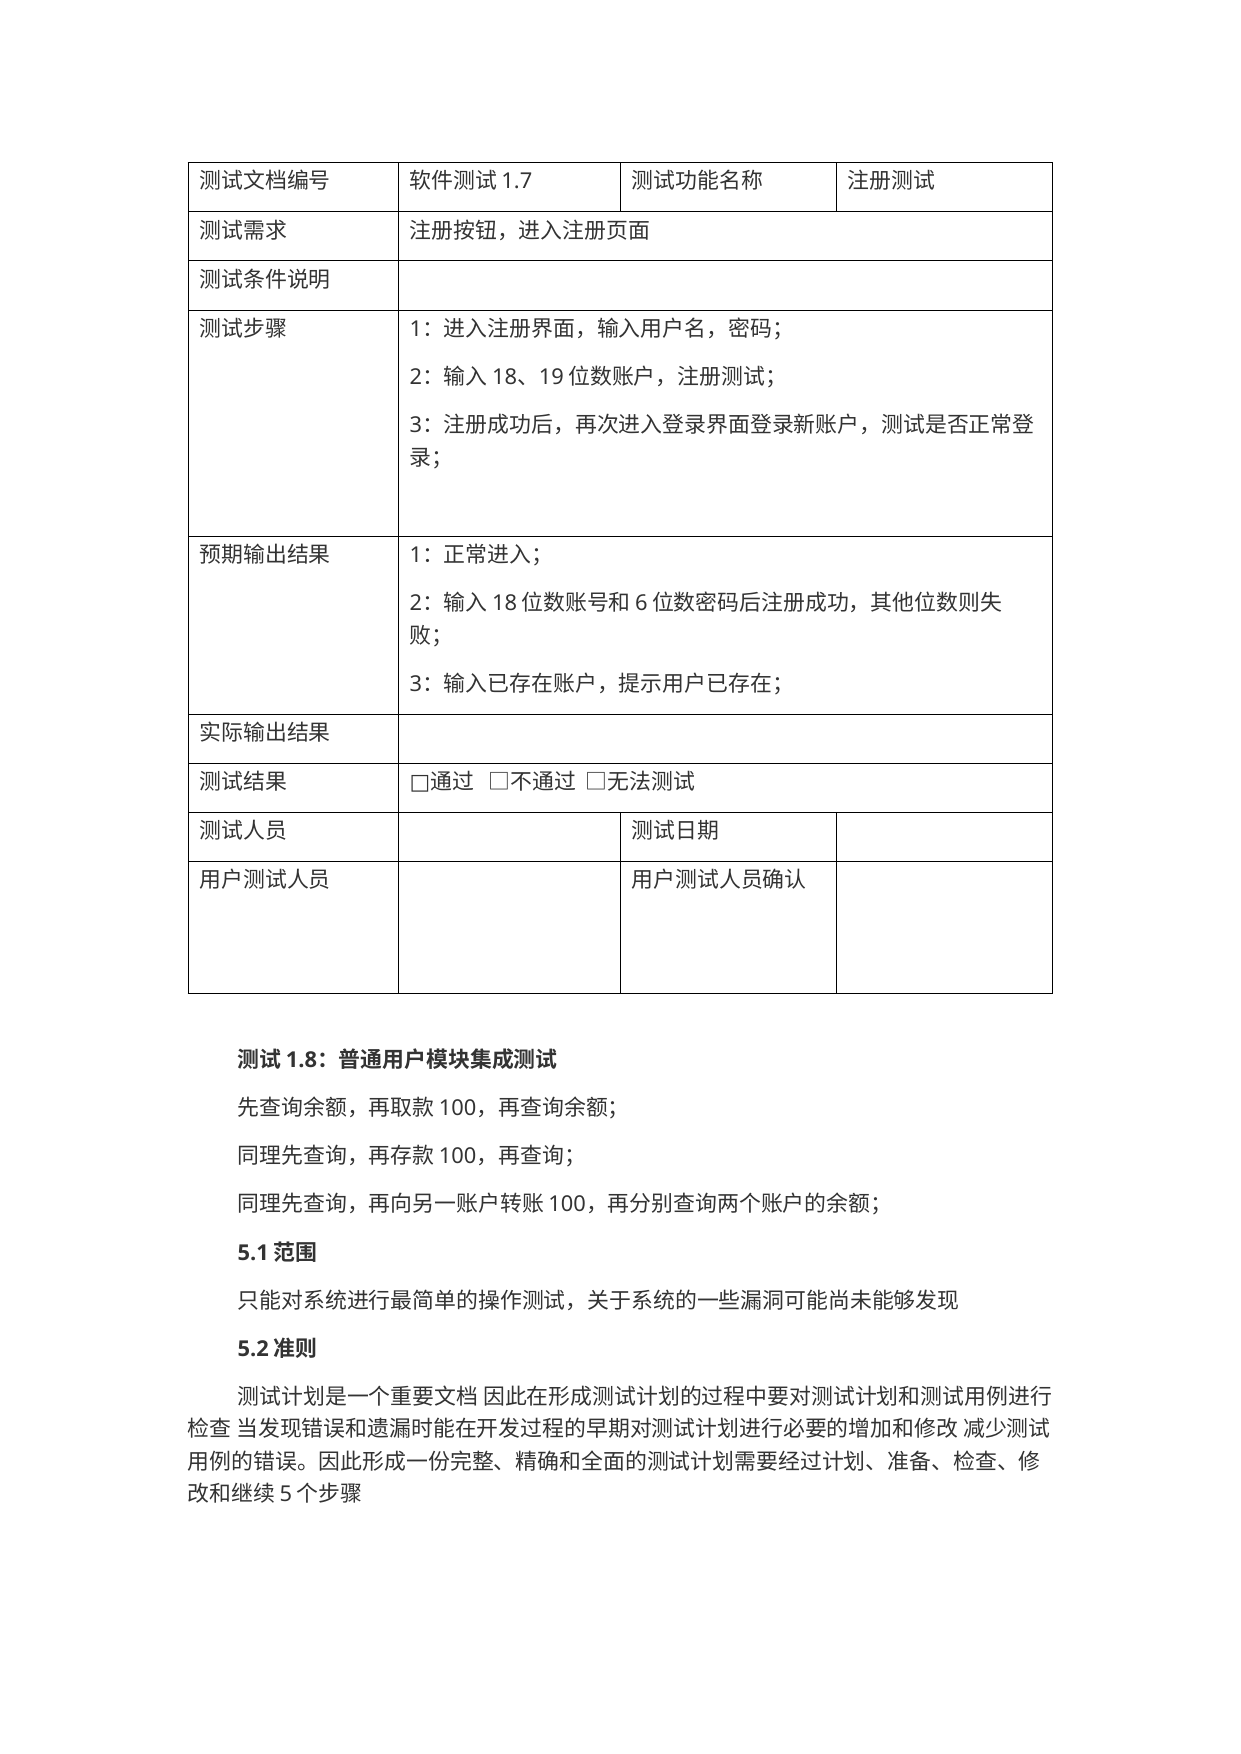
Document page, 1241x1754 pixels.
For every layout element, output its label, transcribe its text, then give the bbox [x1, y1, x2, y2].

table_header 注册测试 [837, 163, 1052, 211]
table_cell [399, 261, 1052, 309]
table_cell [399, 715, 1052, 763]
table_cell 测试结果 [189, 764, 398, 812]
table_cell □通过 □不通过 □无法测试 [399, 764, 1052, 812]
table_cell 用户测试人员确认 [621, 862, 836, 992]
text 5.1范围 [187, 1234, 1053, 1267]
table_cell 测试条件说明 [189, 261, 398, 309]
table_cell 1：正常进入； 2：输入18位数账号和6位数密码后注册成功，其他位数则失败； 3：输入已存在账户，提示用户已存在； [399, 537, 1052, 713]
text 同理先查询，再存款100，再查询； [187, 1138, 1053, 1170]
text 测试计划是一个重要文档 因此在形成测试计划的过程中要对测试计划和测试用例进行检查 当发现错误和遗漏时能在开发过程的早期对测试计划进行必要的增加和修改 减少测试用例的错误。因此形成一份完整、精确和全面的测试计划需要经过计划、准备、检查、修改和继续5个步骤 [187, 1378, 1053, 1508]
text 同理先查询，再向另一账户转账100，再分别查询两个账户的余额； [187, 1186, 1053, 1218]
table_header 测试功能名称 [621, 163, 836, 211]
table_cell 测试需求 [189, 212, 398, 260]
table_cell 用户测试人员 [189, 862, 398, 992]
table_cell 测试人员 [189, 813, 398, 861]
table_cell 实际输出结果 [189, 715, 398, 763]
table_header 软件测试1.7 [399, 163, 620, 211]
table_cell [399, 813, 620, 861]
table_cell 注册按钮，进入注册页面 [399, 212, 1052, 260]
table_cell [399, 862, 620, 992]
text 只能对系统进行最简单的操作测试，关于系统的一些漏洞可能尚未能够发现 [187, 1282, 1053, 1315]
table_cell [837, 862, 1052, 992]
text 先查询余额，再取款100，再查询余额； [187, 1090, 1053, 1122]
table_cell [837, 813, 1052, 861]
table_cell 测试步骤 [189, 311, 398, 536]
text 测试1.8：普通用户模块集成测试 [187, 1042, 1053, 1074]
table_header 测试文档编号 [189, 163, 398, 211]
table_cell 1：进入注册界面，输入用户名，密码； 2：输入18、19位数账户，注册测试； 3：注册成功后，再次进入登录界面登录新账户，测试是否正常登录； [399, 311, 1052, 536]
table_cell 预期输出结果 [189, 537, 398, 713]
text 5.2准则 [187, 1330, 1053, 1363]
table_cell 测试日期 [621, 813, 836, 861]
